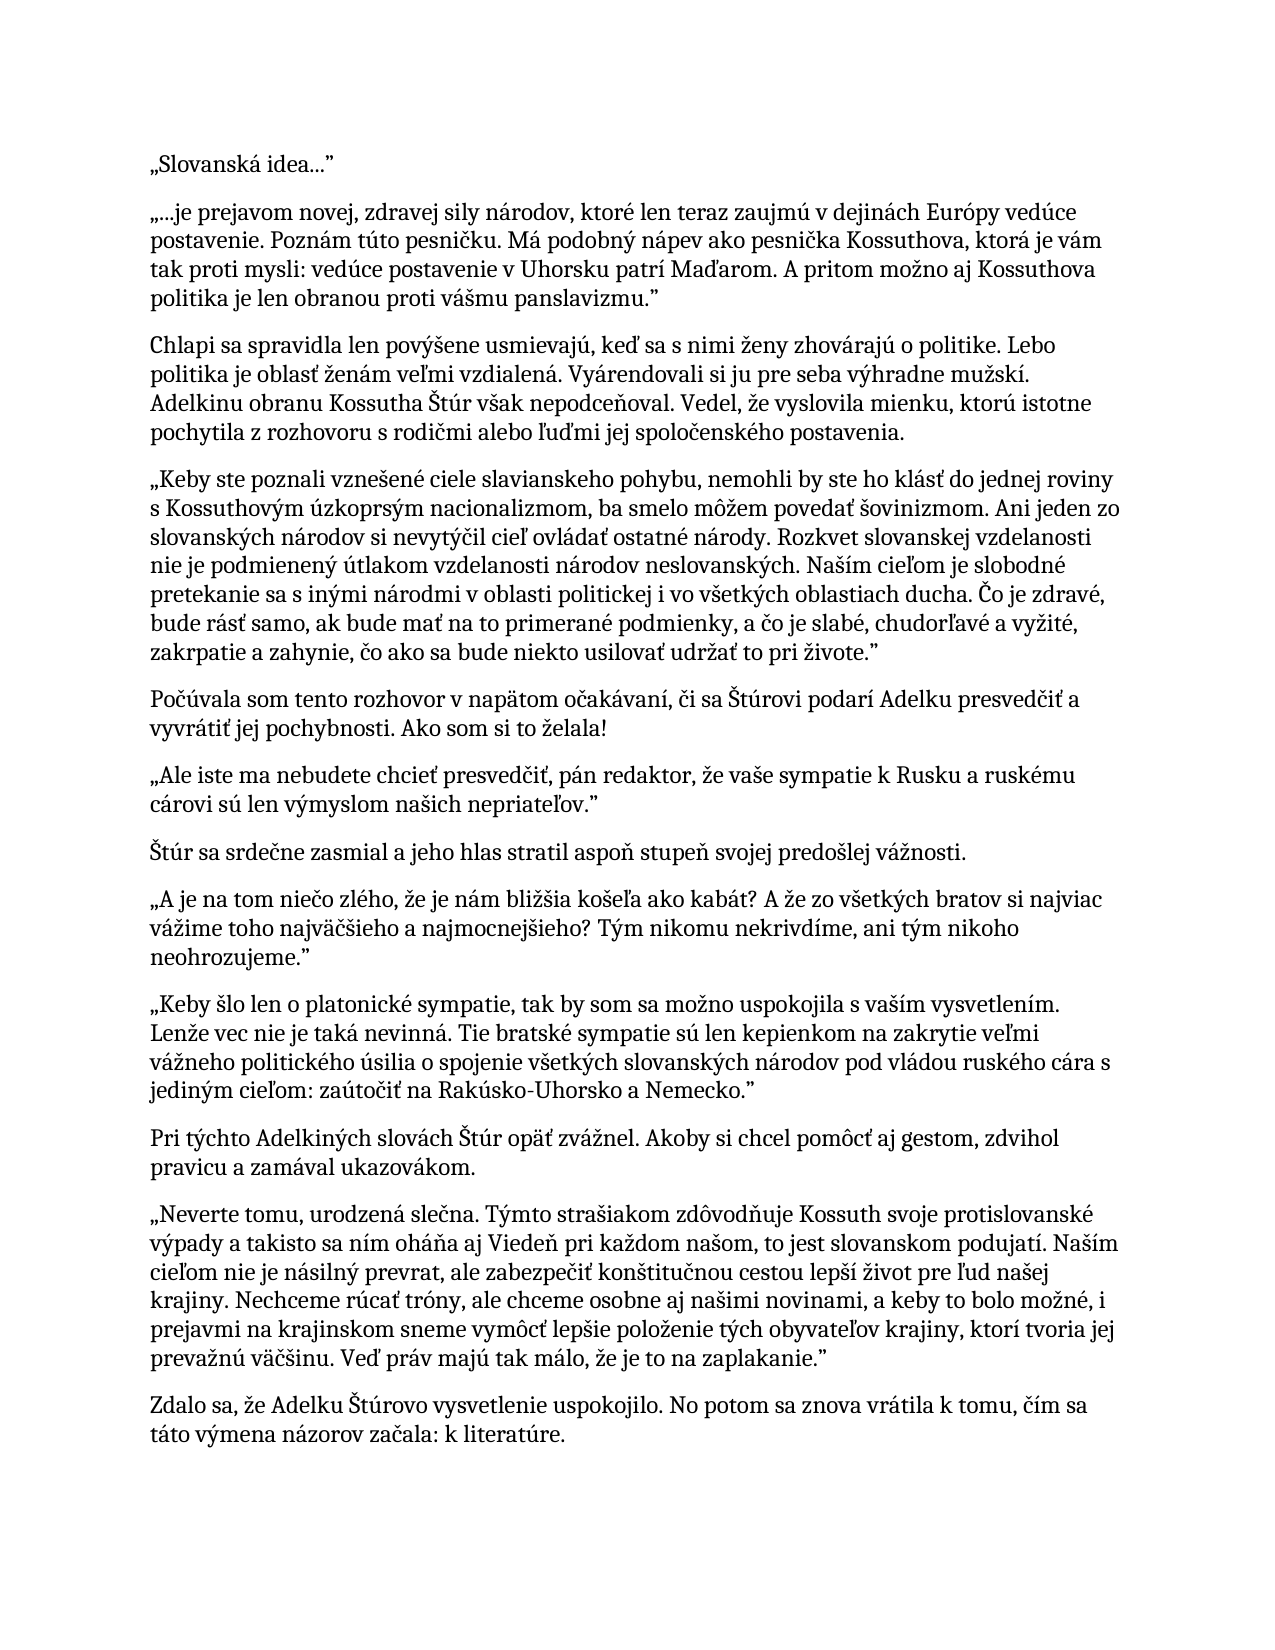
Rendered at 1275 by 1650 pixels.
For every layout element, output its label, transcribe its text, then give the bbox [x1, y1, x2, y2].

text Chlapi sa spravidla len povýšene usmievajú, keď sa s nimi ženy zhovárajú o politike. Lebo politika je oblasť ženám veľmi vzdialená. Vyárendovali si ju pre seba výhradne mužskí. Adelkinu obranu Kossutha Štúr však nepodceňoval. Vedel, že vyslovila mienku, ktorú istotne pochytila z rozhovoru s rodičmi alebo ľuďmi jej spoločenského postavenia. [150, 331, 1125, 446]
text Zdalo sa, že Adelku Štúrovo vysvetlenie uspokojilo. No potom sa znova vrátila k tomu, čím sa táto výmena názorov začala: k literatúre. [150, 1391, 1125, 1449]
text „...je prejavom novej, zdravej sily národov, ktoré len teraz zaujmú v dejinách Európy vedúce postavenie. Poznám túto pesničku. Má podobný nápev ako pesnička Kossuthova, ktorá je vám tak proti mysli: vedúce postavenie v Uhorsku patrí Maďarom. A pritom možno aj Kossuthova politika je len obranou proti vášmu panslavizmu.” [150, 197, 1125, 312]
text Počúvala som tento rozhovor v napätom očakávaní, či sa Štúrovi podarí Adelku presvedčiť a vyvrátiť jej pochybnosti. Ako som si to želala! [150, 685, 1125, 742]
text „Ale iste ma nebudete chcieť presvedčiť, pán redaktor, že vaše sympatie k Rusku a ruskému cárovi sú len výmyslom našich nepriateľov.” [150, 761, 1125, 819]
text „Slovanská idea...” [150, 150, 1125, 179]
text „Keby šlo len o platonické sympatie, tak by som sa možno uspokojila s vaším vysvetlením. Lenže vec nie je taká nevinná. Tie bratské sympatie sú len kepienkom na zakrytie veľmi vážneho politického úsilia o spojenie všetkých slovanských národov pod vládou ruského cára s jediným cieľom: zaútočiť na Rakúsko-Uhorsko a Nemecko.” [150, 990, 1125, 1105]
text Pri týchto Adelkiných slovách Štúr opäť zvážnel. Akoby si chcel pomôcť aj gestom, zdvihol pravicu a zamával ukazovákom. [150, 1124, 1125, 1181]
text „Keby ste poznali vznešené ciele slavianskeho pohybu, nemohli by ste ho klásť do jednej roviny s Kossuthovým úzkoprsým nacionalizmom, ba smelo môžem povedať šovinizmom. Ani jeden zo slovanských národov si nevytýčil cieľ ovládať ostatné národy. Rozkvet slovanskej vzdelanosti nie je podmienený útlakom vzdelanosti národov neslovanských. Naším cieľom je slobodné pretekanie sa s inými národmi v oblasti politickej i vo všetkých oblastiach ducha. Čo je zdravé, bude rásť samo, ak bude mať na to primerané podmienky, a čo je slabé, chudorľavé a vyžité, zakrpatie a zahynie, čo ako sa bude niekto usilovať udržať to pri živote.” [150, 465, 1125, 666]
text „A je na tom niečo zlého, že je nám bližšia košeľa ako kabát? A že zo všetkých bratov si najviac vážime toho najväčšieho a najmocnejšieho? Tým nikomu nekrivdíme, ani tým nikoho neohrozujeme.” [150, 885, 1125, 971]
text Štúr sa srdečne zasmial a jeho hlas stratil aspoň stupeň svojej predošlej vážnosti. [150, 837, 1125, 866]
text „Neverte tomu, urodzená slečna. Týmto strašiakom zdôvodňuje Kossuth svoje protislovanské výpady a takisto sa ním oháňa aj Viedeň pri každom našom, to jest slovanskom podujatí. Naším cieľom nie je násilný prevrat, ale zabezpečiť konštitučnou cestou lepší život pre ľud našej krajiny. Nechceme rúcať tróny, ale chceme osobne aj našimi novinami, a keby to bolo možné, i prejavmi na krajinskom sneme vymôcť lepšie položenie tých obyvateľov krajiny, ktorí tvoria jej prevažnú väčšinu. Veď práv majú tak málo, že je to na zaplakanie.” [150, 1200, 1125, 1372]
